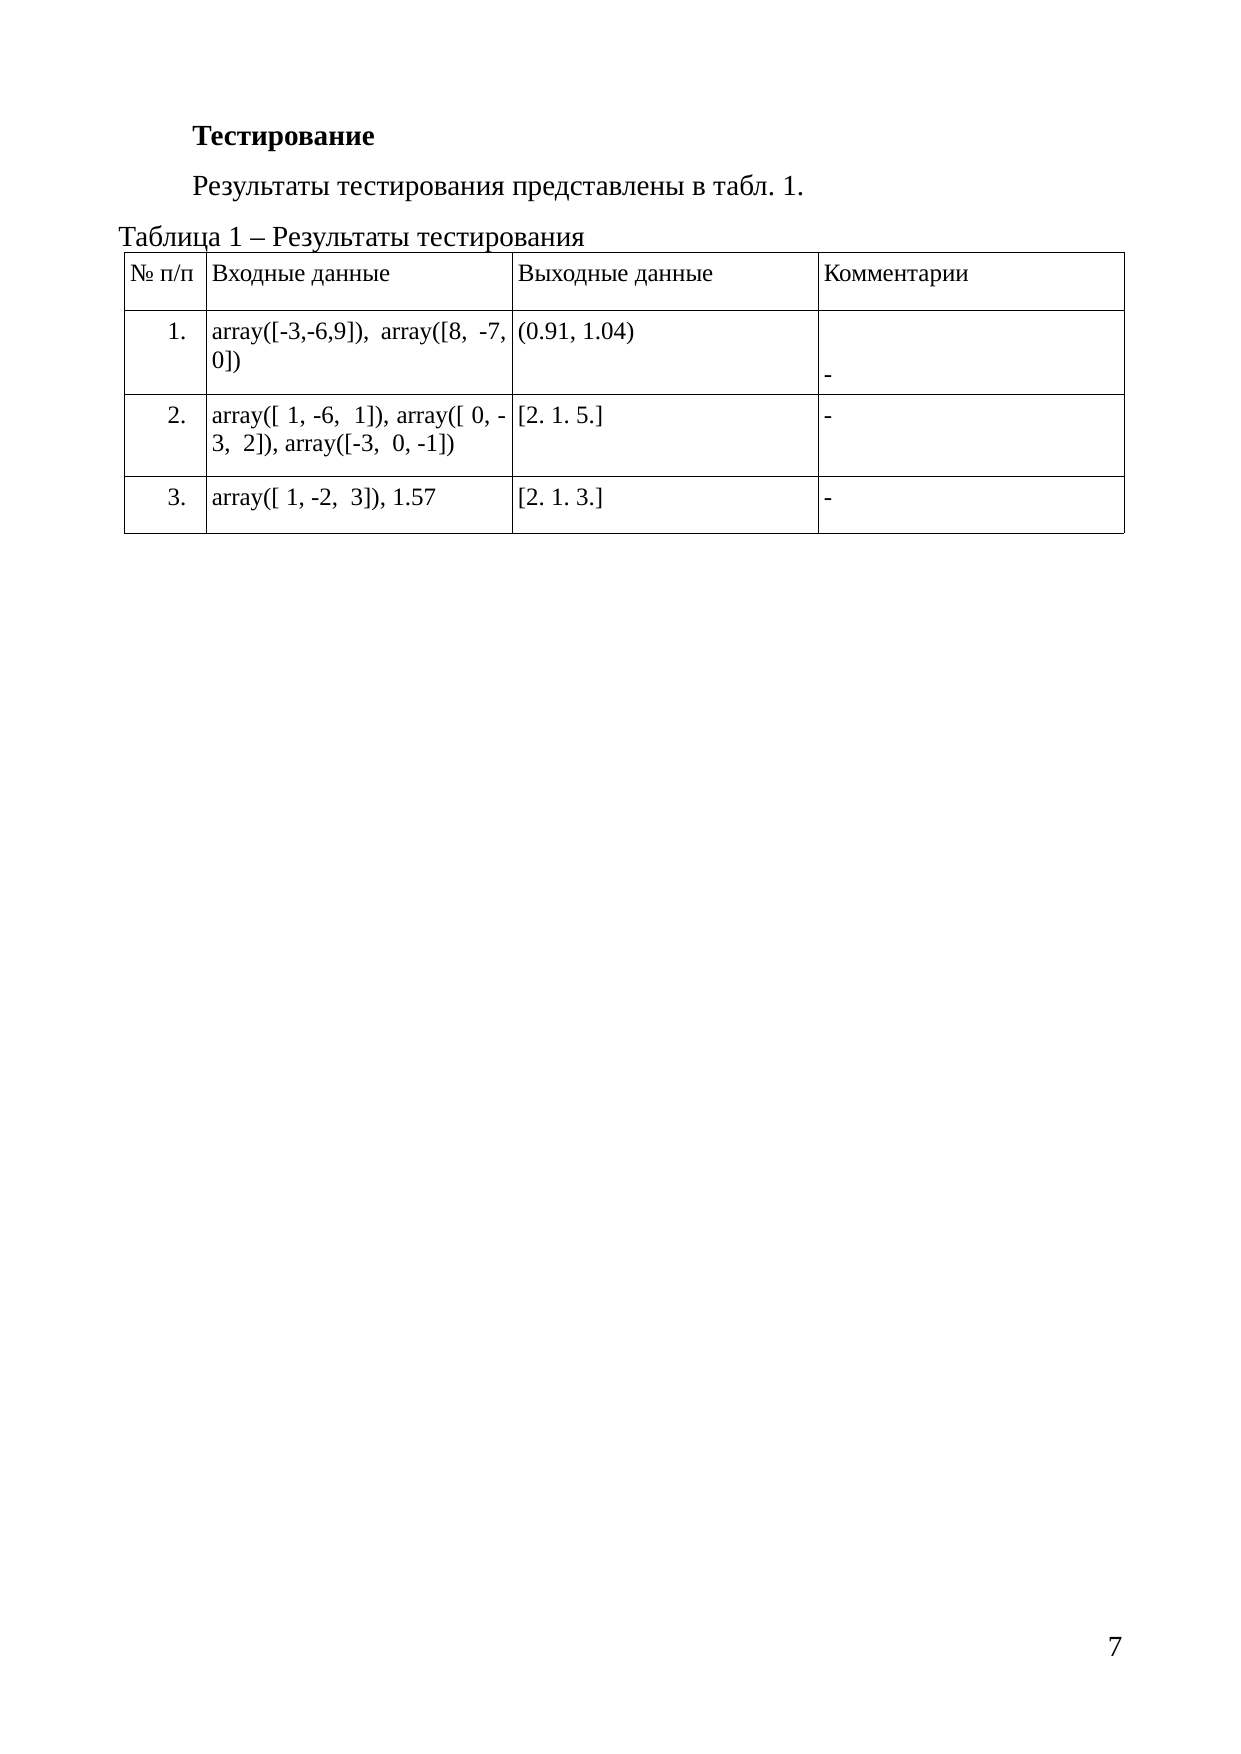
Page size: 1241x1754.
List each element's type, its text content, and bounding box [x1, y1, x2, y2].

table_header № п/п [125, 253, 206, 310]
table_cell [2. 1. 5.] [513, 395, 818, 476]
table_cell [125, 395, 206, 476]
table_cell - [819, 395, 1124, 476]
table_cell - [819, 477, 1124, 533]
table_header Выходные данные [513, 253, 818, 310]
table_cell [2. 1. 3.] [513, 477, 818, 533]
text Результаты тестирования представлены в табл. 1. [118, 168, 1122, 202]
table_cell (0.91, 1.04) [513, 311, 818, 393]
text Таблица 1 – Результаты тестирования [118, 219, 1122, 252]
table_cell array([ 1, -2, 3]), 1.57 [207, 477, 512, 533]
table_cell - [819, 311, 1124, 393]
table_cell [125, 311, 206, 393]
table_cell array([ 1, -6, 1]), array([ 0, -3, 2]), array([-3, 0, -1]) [207, 395, 512, 476]
subtitle Тестирование [118, 118, 1122, 152]
table_header Входные данные [207, 253, 512, 310]
table_header Комментарии [819, 253, 1124, 310]
table_cell [125, 477, 206, 533]
table_cell array([-3,-6,9]), array([8, -7, 0]) [207, 311, 512, 393]
